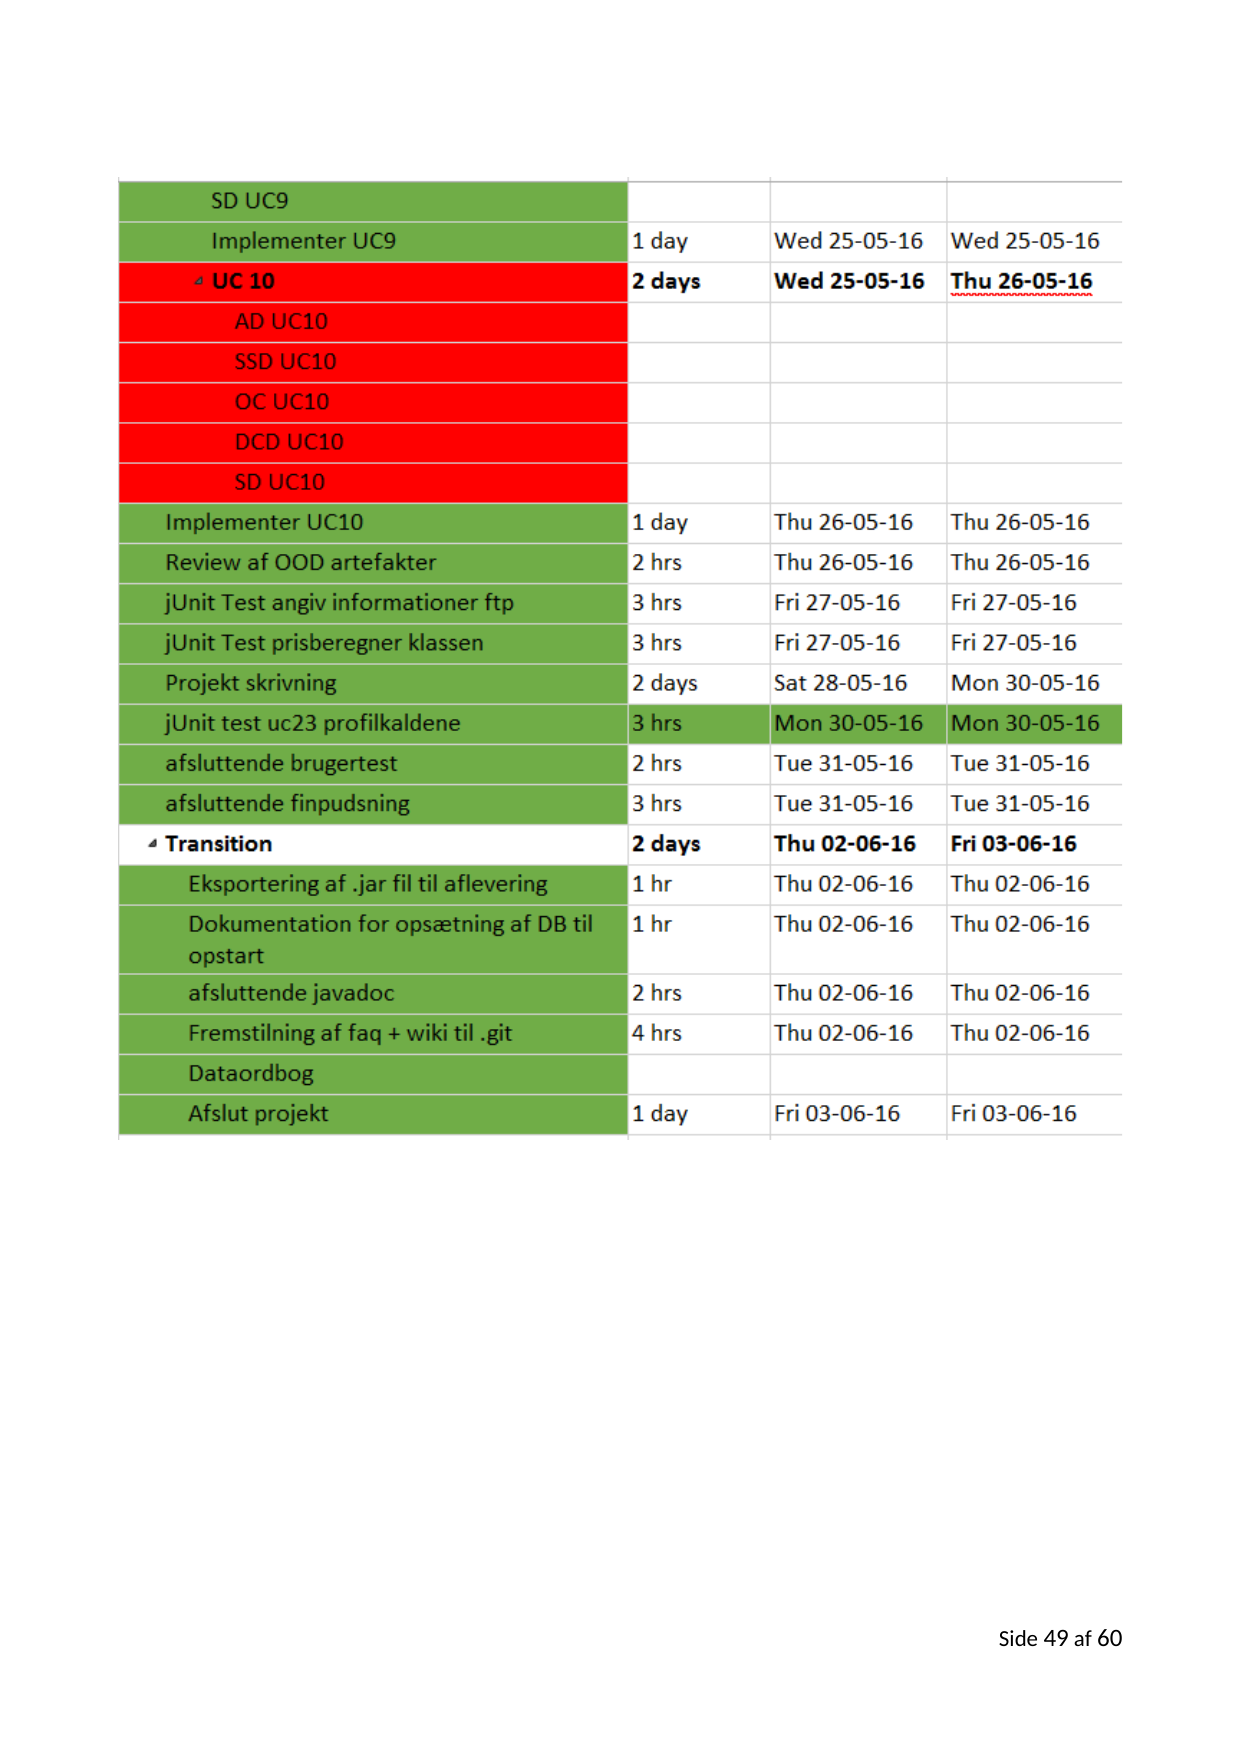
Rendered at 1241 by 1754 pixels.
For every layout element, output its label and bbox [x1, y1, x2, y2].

picture [118, 177, 1123, 1140]
